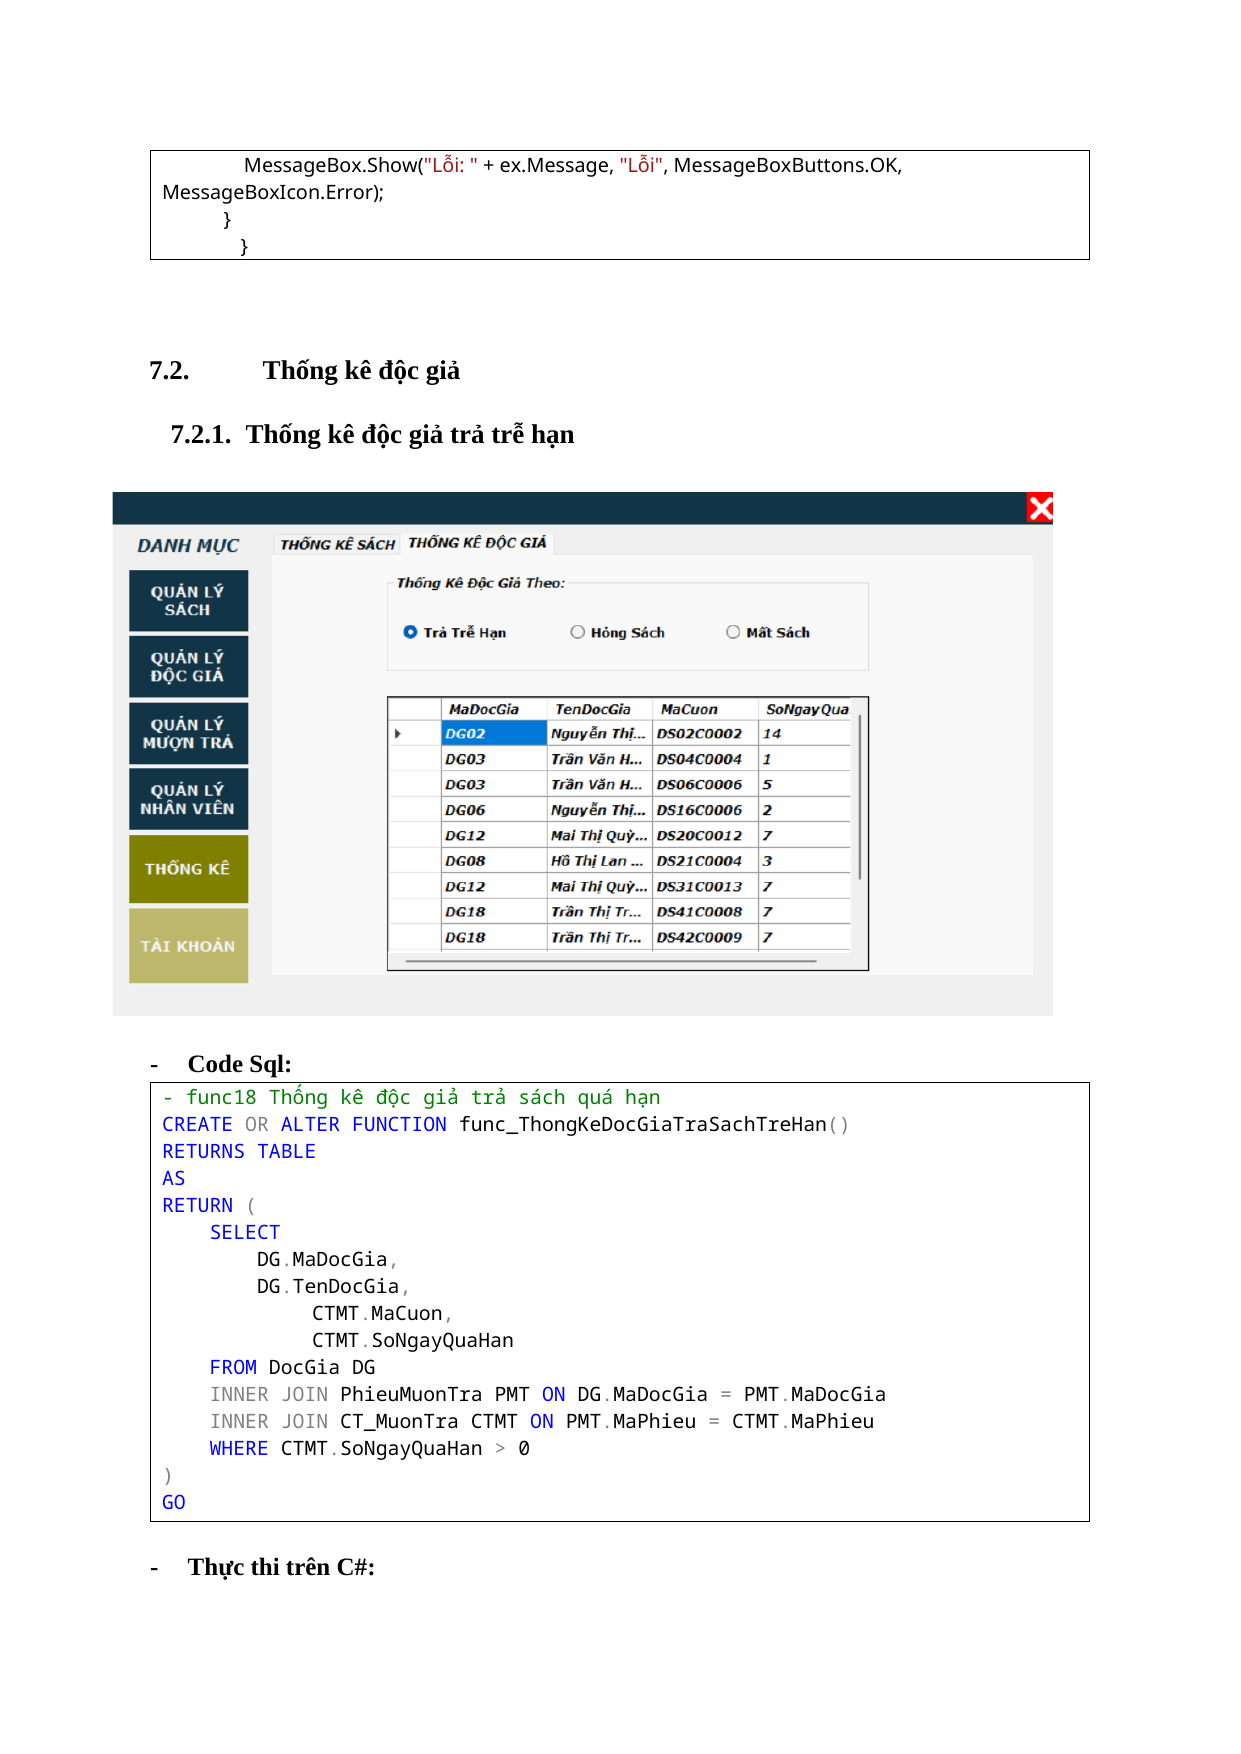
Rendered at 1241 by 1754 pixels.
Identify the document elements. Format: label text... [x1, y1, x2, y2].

list Thực thi trên C#: [150, 1552, 1128, 1581]
subtitle Thống kê độc giả trả trễ hạn [170, 419, 1128, 450]
table_header - func18 Thống kê độc giả trả sách quá hạn CREATE OR ALTER FUNCTION func_ThongKeDocGiaTraSachTreHan() RETURNS TABLE AS RETURN ( SELECT DG.MaDocGia, DG.TenDocGia, CTMT.MaCuon, CTMT.SoNgayQuaHan FROM DocGia DG INNER JOIN PhieuMuonTra PMT ON DG.MaDocGia = PMT.MaDocGia INNER JOIN CT_MuonTra CTMT ON PMT.MaPhieu = CTMT.MaPhieu WHERE CTMT.SoNgayQuaHan > 0 ) GO [151, 1083, 1089, 1521]
picture [112, 492, 1053, 1016]
subtitle Thống kê độc giả [149, 354, 1128, 385]
list Code Sql: [150, 1049, 1128, 1078]
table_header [151, 151, 1089, 259]
